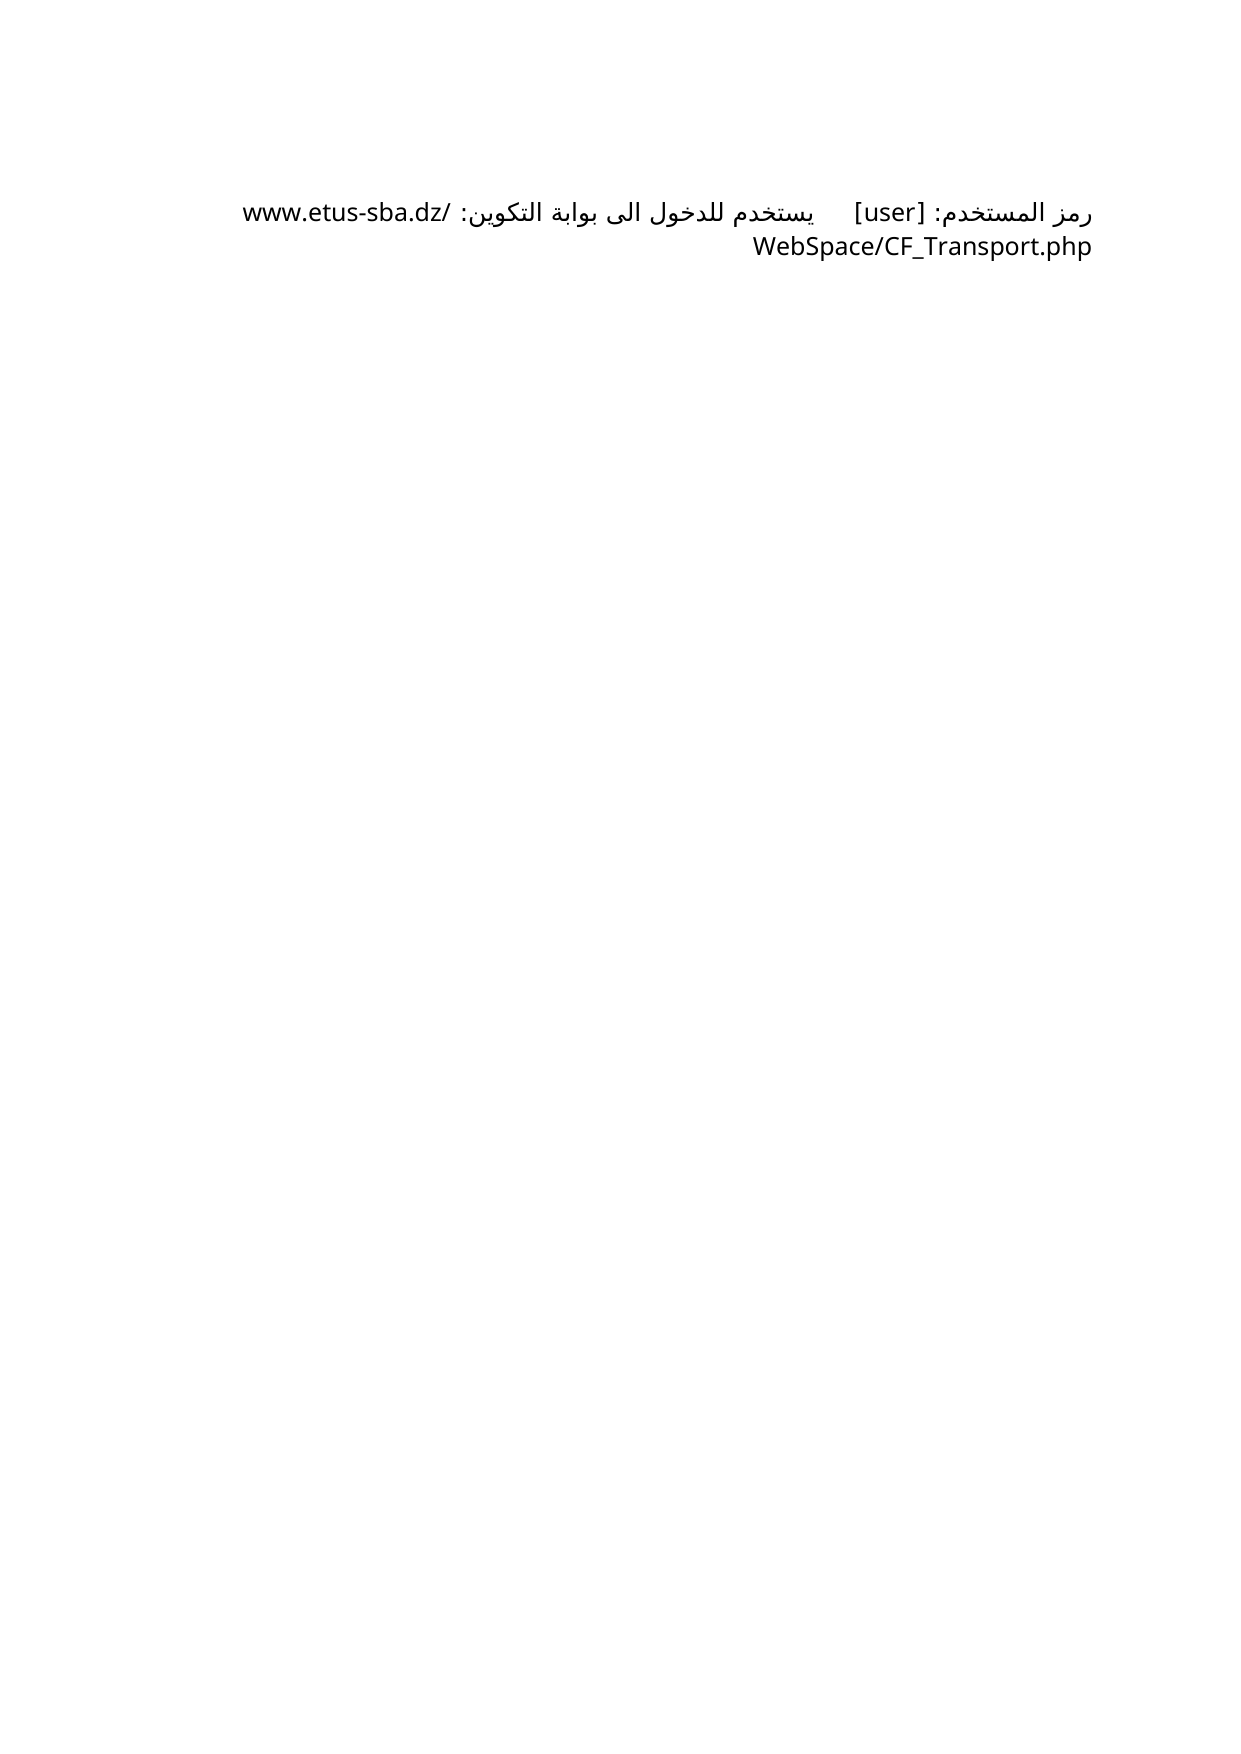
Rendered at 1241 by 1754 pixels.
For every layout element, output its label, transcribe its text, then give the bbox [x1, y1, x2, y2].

text رمز المستخدم: [user] يستخدم للدخول الى بوابة التكوين: www.etus-sba.dz/ WebSpace/CF_Transport.php [148, 194, 1093, 262]
